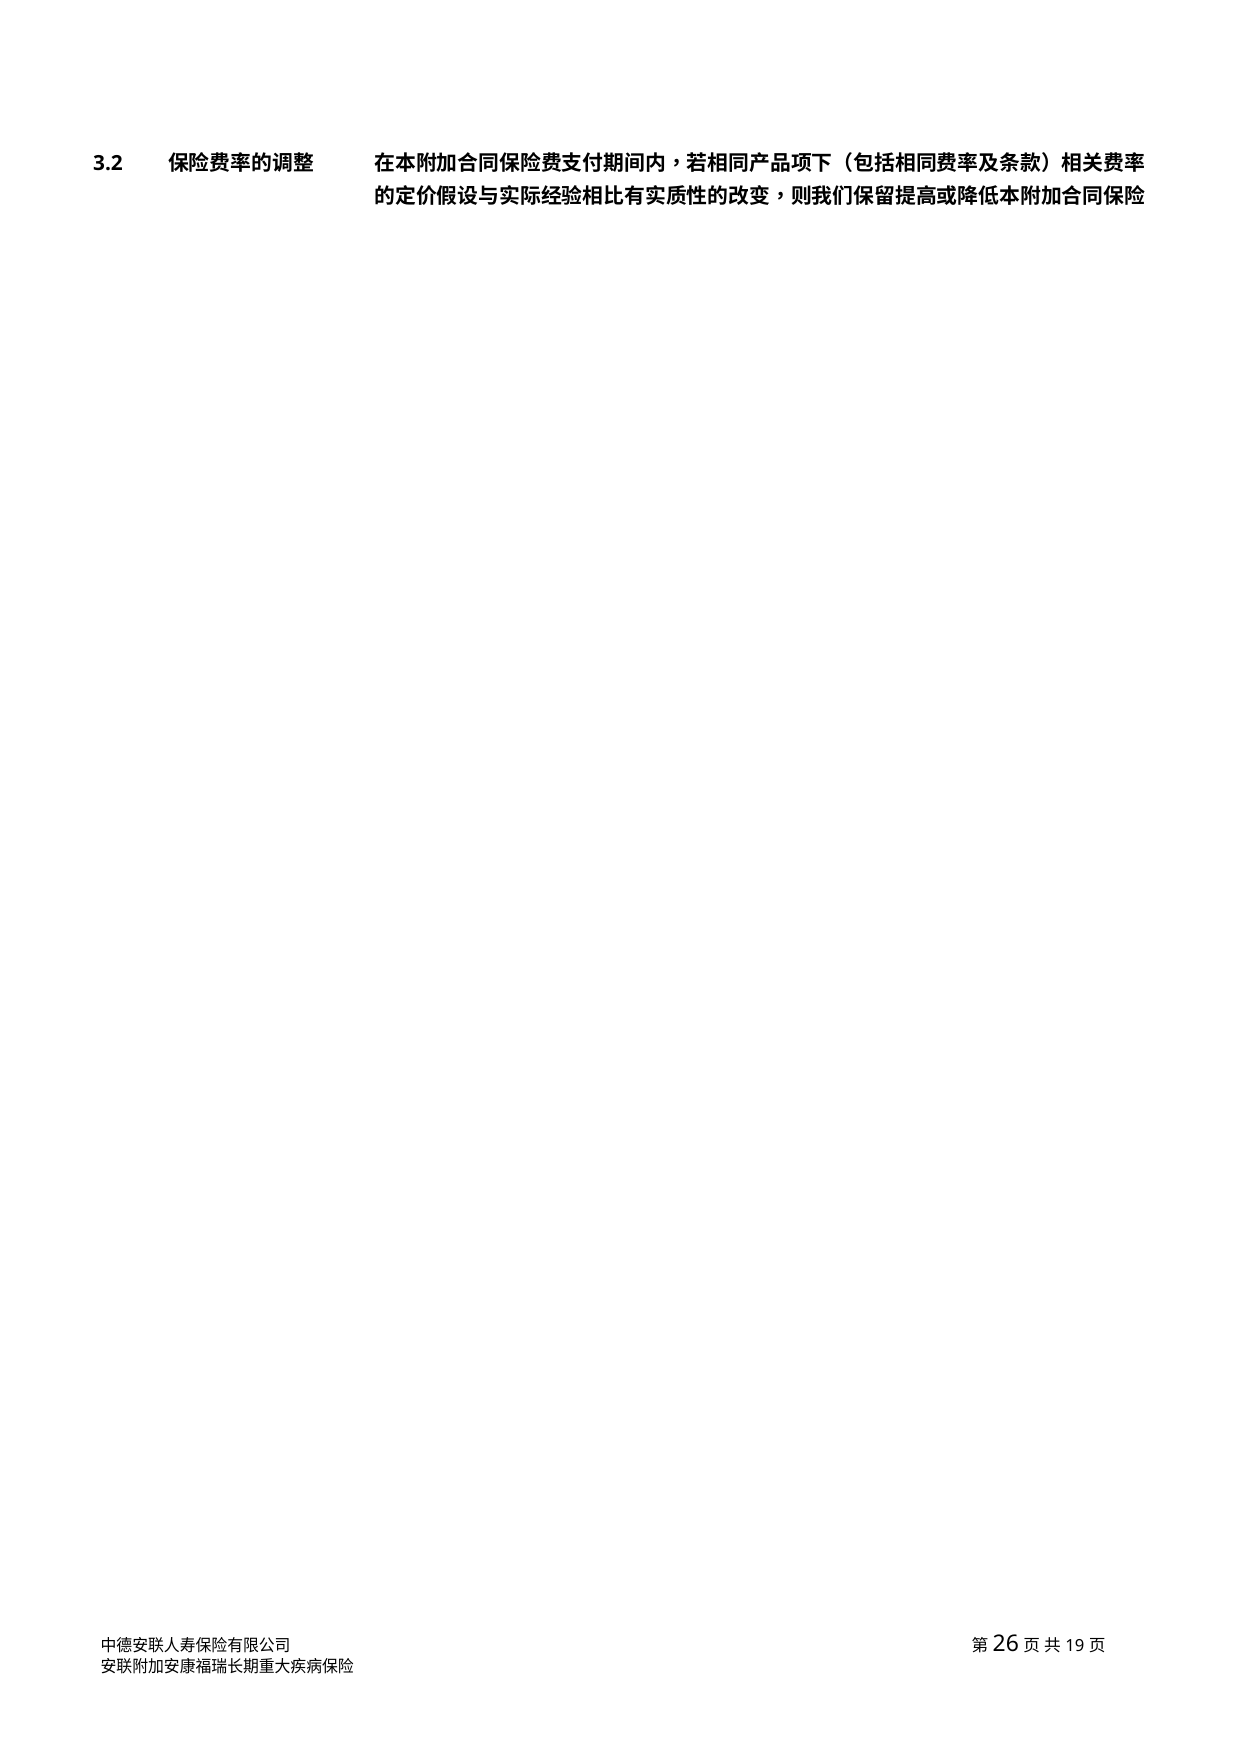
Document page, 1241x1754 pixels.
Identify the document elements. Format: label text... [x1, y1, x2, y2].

subtitle 保险费率的调整 在本附加合同保险费支付期间内，若相同产品项下（包括相同费率及条款）相关费率 的定价假设与实际经验相比有实质性的改变，则我们保留提高或降低本附加合同保险 [93, 148, 1158, 210]
